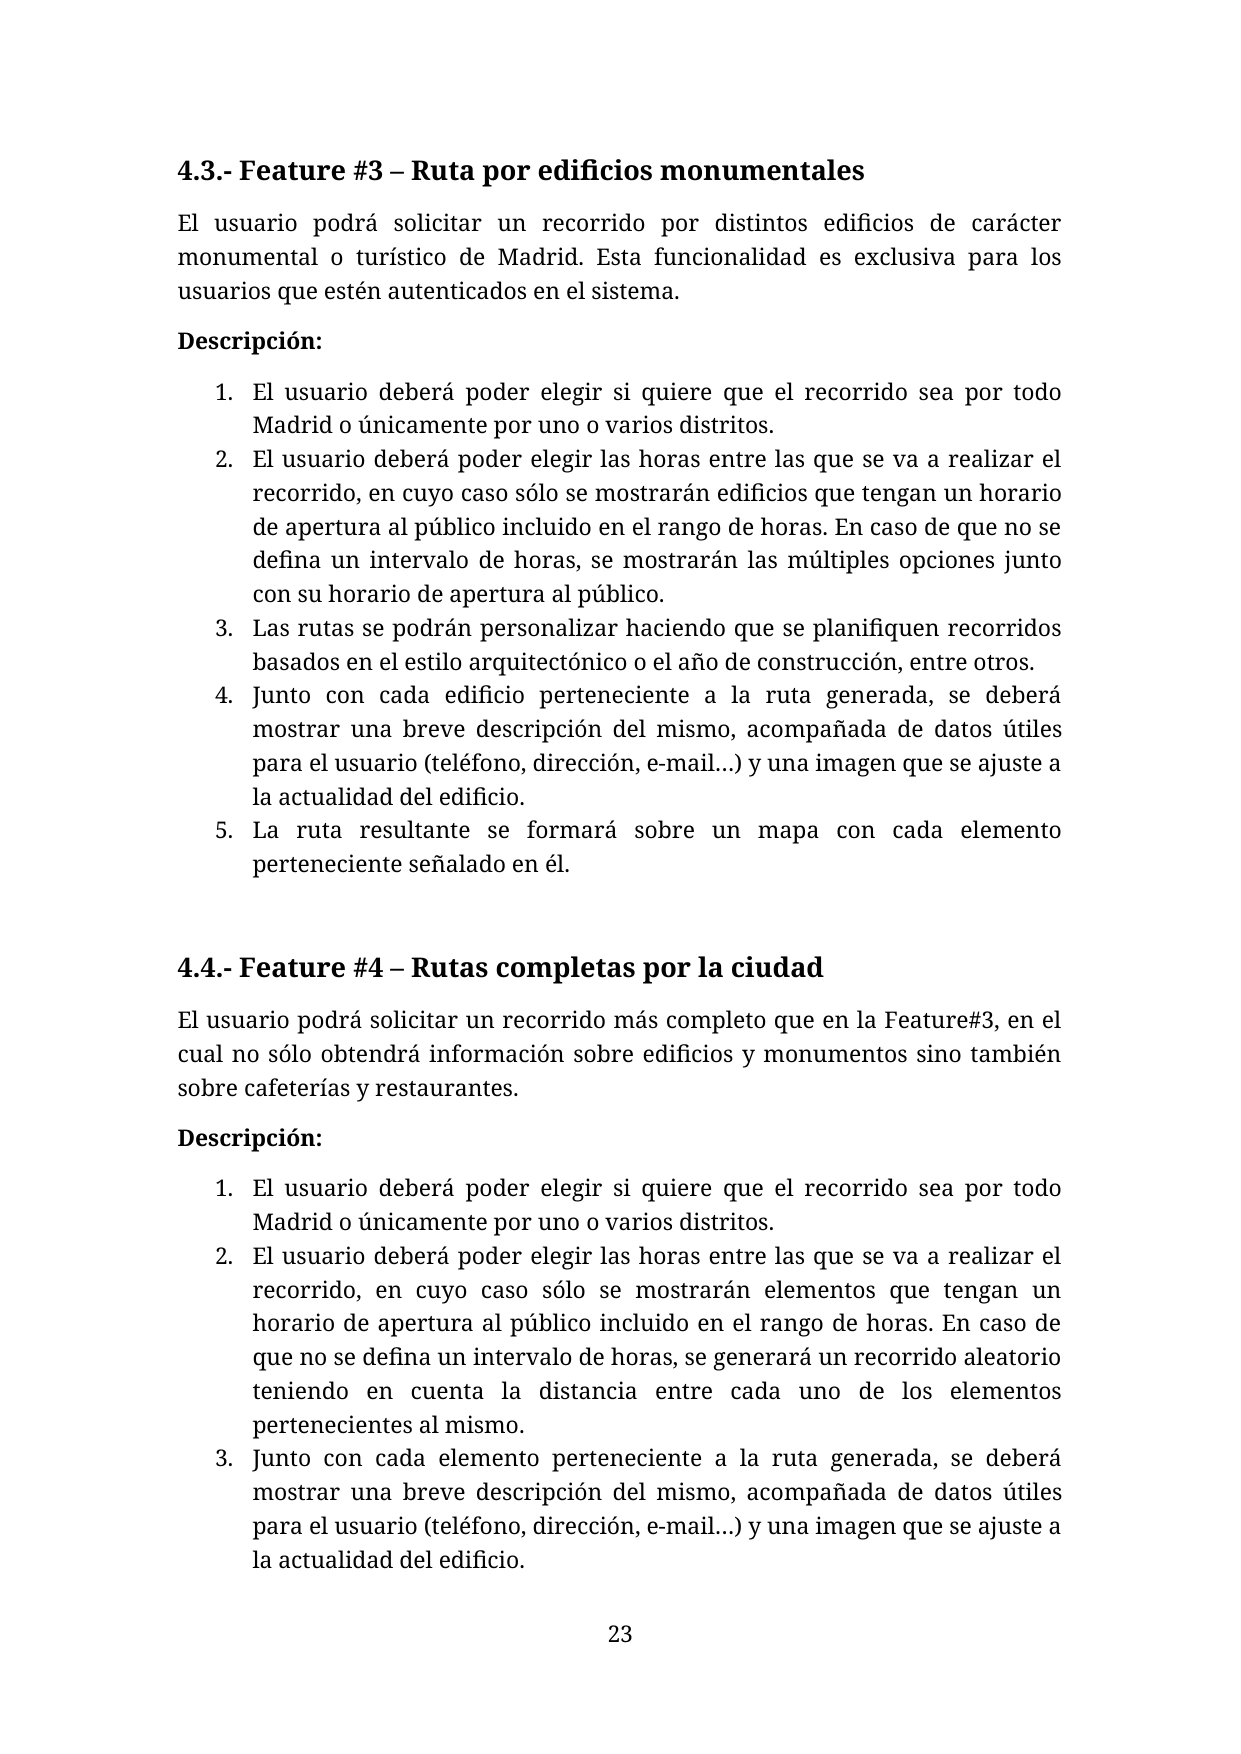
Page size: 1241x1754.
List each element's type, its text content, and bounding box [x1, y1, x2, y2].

text Descripción: [177, 325, 1063, 356]
list Junto con cada elemento perteneciente a la ruta generada, se deberá mostrar una breve descripción del mismo, acompañada de datos útiles para el usuario (teléfono, dirección, e-mail…) y una imagen que se ajuste a la actualidad del edificio. [215, 1442, 1063, 1575]
list Junto con cada edificio perteneciente a la ruta generada, se deberá mostrar una breve descripción del mismo, acompañada de datos útiles para el usuario (teléfono, dirección, e-mail…) y una imagen que se ajuste a la actualidad del edificio. [215, 679, 1063, 812]
list La ruta resultante se formará sobre un mapa con cada elemento perteneciente señalado en él. [215, 814, 1063, 879]
list El usuario deberá poder elegir si quiere que el recorrido sea por todo Madrid o únicamente por uno o varios distritos. [215, 1172, 1063, 1237]
text Descripción: [177, 1122, 1063, 1153]
text El usuario podrá solicitar un recorrido por distintos edificios de carácter monumental o turístico de Madrid. Esta funcionalidad es exclusiva para los usuarios que estén autenticados en el sistema. [177, 207, 1063, 306]
text El usuario podrá solicitar un recorrido más completo que en la Feature#3, en el cual no sólo obtendrá información sobre edificios y monumentos sino también sobre cafeterías y restaurantes. [177, 1004, 1063, 1103]
list El usuario deberá poder elegir las horas entre las que se va a realizar el recorrido, en cuyo caso sólo se mostrarán edificios que tengan un horario de apertura al público incluido en el rango de horas. En caso de que no se defina un intervalo de horas, se mostrarán las múltiples opciones junto con su horario de apertura al público. [215, 443, 1063, 609]
list Las rutas se podrán personalizar haciendo que se planifiquen recorridos basados en el estilo arquitectónico o el año de construcción, entre otros. [215, 612, 1063, 677]
list El usuario deberá poder elegir las horas entre las que se va a realizar el recorrido, en cuyo caso sólo se mostrarán elementos que tengan un horario de apertura al público incluido en el rango de horas. En caso de que no se defina un intervalo de horas, se generará un recorrido aleatorio teniendo en cuenta la distancia entre cada uno de los elementos pertenecientes al mismo. [215, 1240, 1063, 1440]
subtitle 4.3.- Feature #3 – Ruta por edificios monumentales [177, 152, 1063, 189]
list El usuario deberá poder elegir si quiere que el recorrido sea por todo Madrid o únicamente por uno o varios distritos. [215, 375, 1063, 440]
subtitle 4.4.- Feature #4 – Rutas completas por la ciudad [177, 949, 1063, 986]
